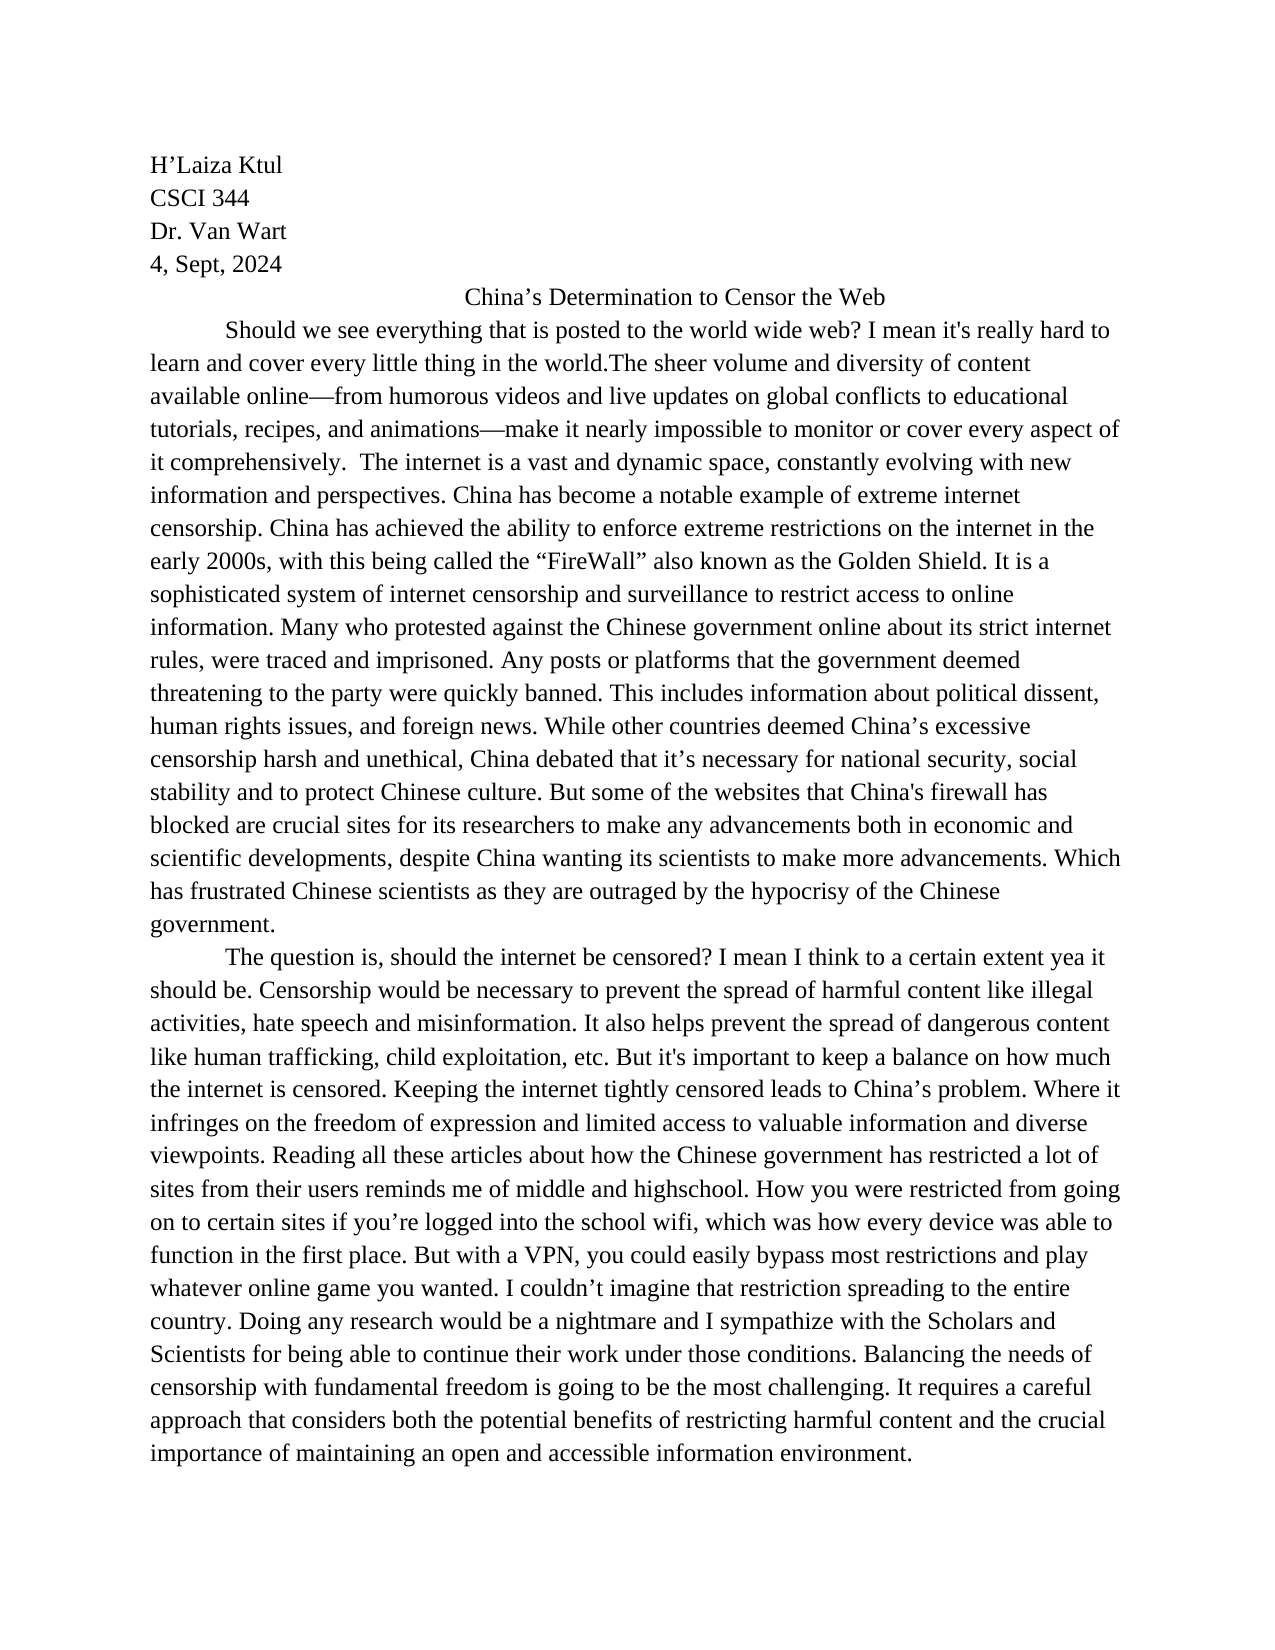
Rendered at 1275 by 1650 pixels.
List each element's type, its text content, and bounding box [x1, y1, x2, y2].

text CSCI 344 [150, 183, 1125, 212]
text Dr. Van Wart [150, 216, 1125, 245]
text The question is, should the internet be censored? I mean I think to a certain extent yea it should be. Censorship would be necessary to prevent the spread of harmful content like illegal activities, hate speech and misinformation. It also helps prevent the spread of dangerous content like human trafficking, child exploitation, etc. But it's important to keep a balance on how much the internet is censored. Keeping the internet tightly censored leads to China’s problem. Where it infringes on the freedom of expression and limited access to valuable information and diverse viewpoints. Reading all these articles about how the Chinese government has restricted a lot of sites from their users reminds me of middle and highschool. How you were restricted from going on to certain sites if you’re logged into the school wifi, which was how every device was able to function in the first place. But with a VPN, you could easily bypass most restrictions and play whatever online game you wanted. I couldn’t imagine that restriction spreading to the entire country. Doing any research would be a nightmare and I sympathize with the Scholars and Scientists for being able to continue their work under those conditions. Balancing the needs of censorship with fundamental freedom is going to be the most challenging. It requires a careful approach that considers both the potential benefits of restricting harmful content and the crucial importance of maintaining an open and accessible information environment. [150, 942, 1125, 1467]
text H’Laiza Ktul [150, 150, 1125, 179]
text 4, Sept, 2024 [150, 249, 1125, 278]
text China’s Determination to Censor the Web [150, 282, 1125, 311]
text Should we see everything that is posted to the world wide web? I mean it's really hard to learn and cover every little thing in the world.The sheer volume and diversity of content available online—from humorous videos and live updates on global conflicts to educational tutorials, recipes, and animations—make it nearly impossible to monitor or cover every aspect of it comprehensively. The internet is a vast and dynamic space, constantly evolving with new information and perspectives. China has become a notable example of extreme internet censorship. China has achieved the ability to enforce extreme restrictions on the internet in the early 2000s, with this being called the “FireWall” also known as the Golden Shield. It is a sophisticated system of internet censorship and surveillance to restrict access to online information. Many who protested against the Chinese government online about its strict internet rules, were traced and imprisoned. Any posts or platforms that the government deemed threatening to the party were quickly banned. This includes information about political dissent, human rights issues, and foreign news. While other countries deemed China’s excessive censorship harsh and unethical, China debated that it’s necessary for national security, social stability and to protect Chinese culture. But some of the websites that China's firewall has blocked are crucial sites for its researchers to make any advancements both in economic and scientific developments, despite China wanting its scientists to make more advancements. Which has frustrated Chinese scientists as they are outraged by the hypocrisy of the Chinese government. [150, 315, 1125, 938]
